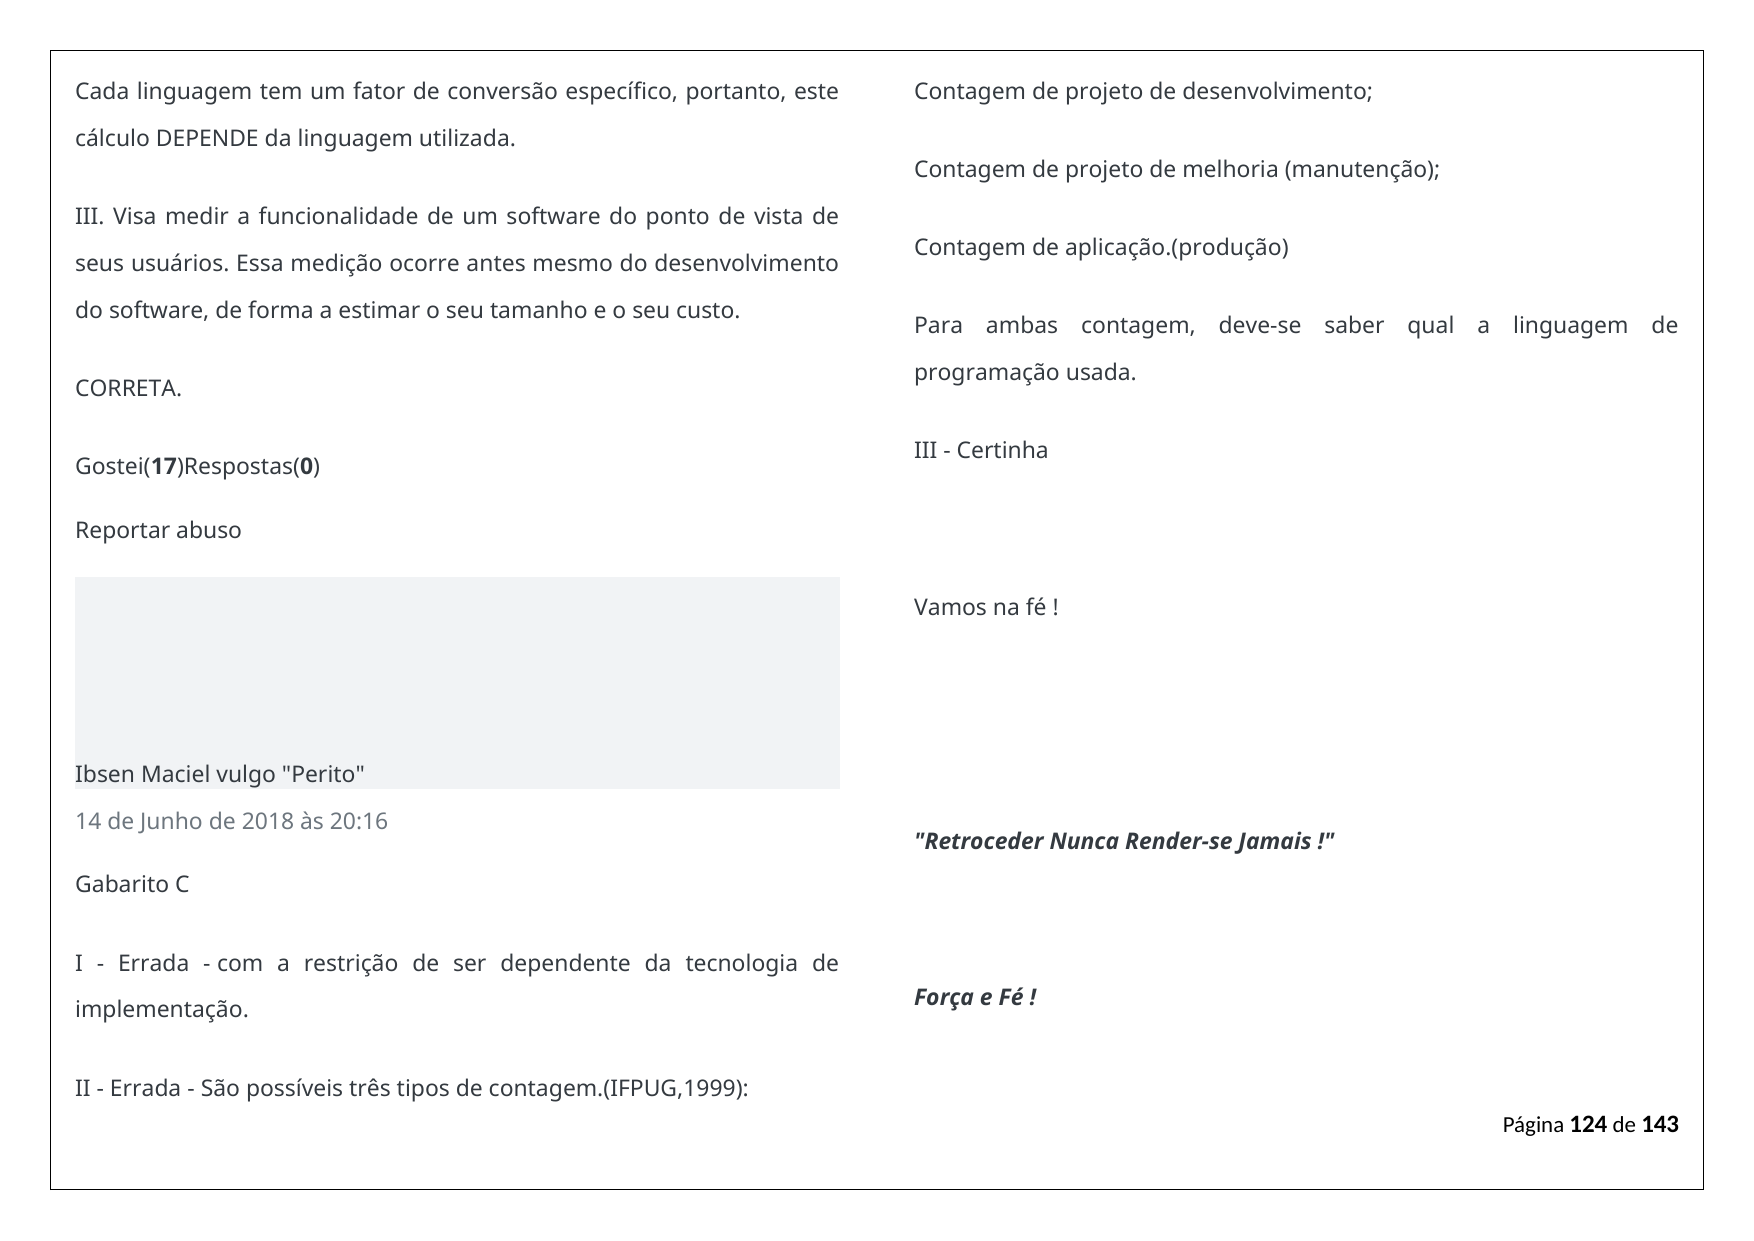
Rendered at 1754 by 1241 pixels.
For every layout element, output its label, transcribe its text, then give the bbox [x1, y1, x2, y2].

text Reportar abuso [75, 513, 840, 545]
text Cada linguagem tem um fator de conversão específico, portanto, este cálculo DEPENDE da linguagem utilizada. [75, 75, 840, 153]
text Para ambas contagem, deve-se saber qual a linguagem de programação usada. [914, 309, 1679, 387]
text Contagem de aplicação.(produção) [914, 231, 1679, 262]
text 14 de Junho de 2018 às 20:16 [75, 805, 840, 836]
text CORRETA. [75, 372, 840, 403]
text Contagem de projeto de melhoria (manutenção); [914, 153, 1679, 184]
text Ibsen Maciel vulgo "Perito" [75, 758, 840, 789]
text III. Visa medir a funcionalidade de um software do ponto de vista de seus usuários. Essa medição ocorre antes mesmo do desenvolvimento do software, de forma a estimar o seu tamanho e o seu custo. [75, 200, 840, 325]
text "Retroceder Nunca Render-se Jamais !" [914, 825, 1679, 856]
text Força e Fé ! [914, 981, 1679, 1012]
text II - Errada - São possíveis três tipos de contagem.(IFPUG,1999): [75, 1071, 840, 1103]
text Contagem de projeto de desenvolvimento; [914, 75, 1679, 106]
text Gabarito C [75, 868, 840, 899]
text III - Certinha [914, 434, 1679, 466]
text I - Errada - com a restrição de ser dependente da tecnologia de implementação. [75, 946, 840, 1024]
text Gostei(17)Respostas(0) [75, 450, 840, 481]
text Vamos na fé ! [914, 591, 1679, 622]
